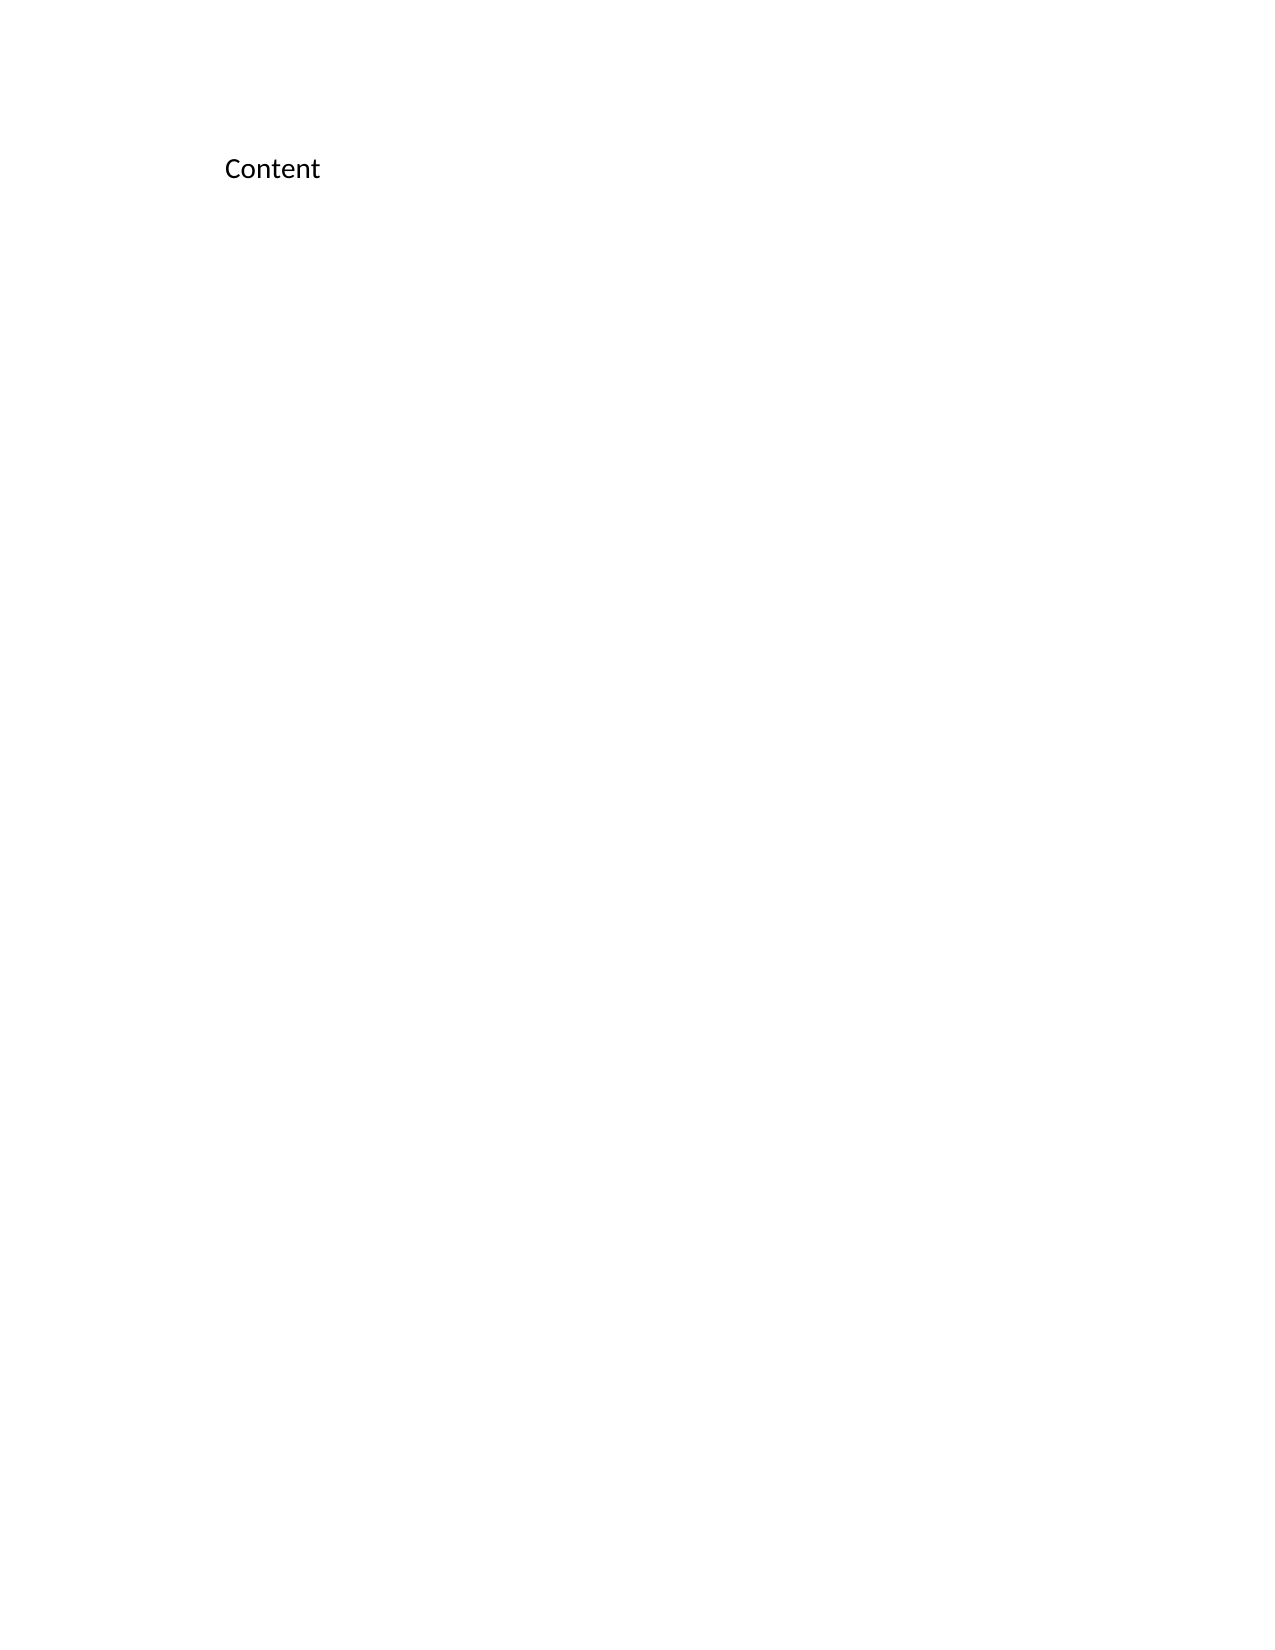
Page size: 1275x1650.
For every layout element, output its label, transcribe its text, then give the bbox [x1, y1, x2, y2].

text Content [150, 150, 1125, 186]
